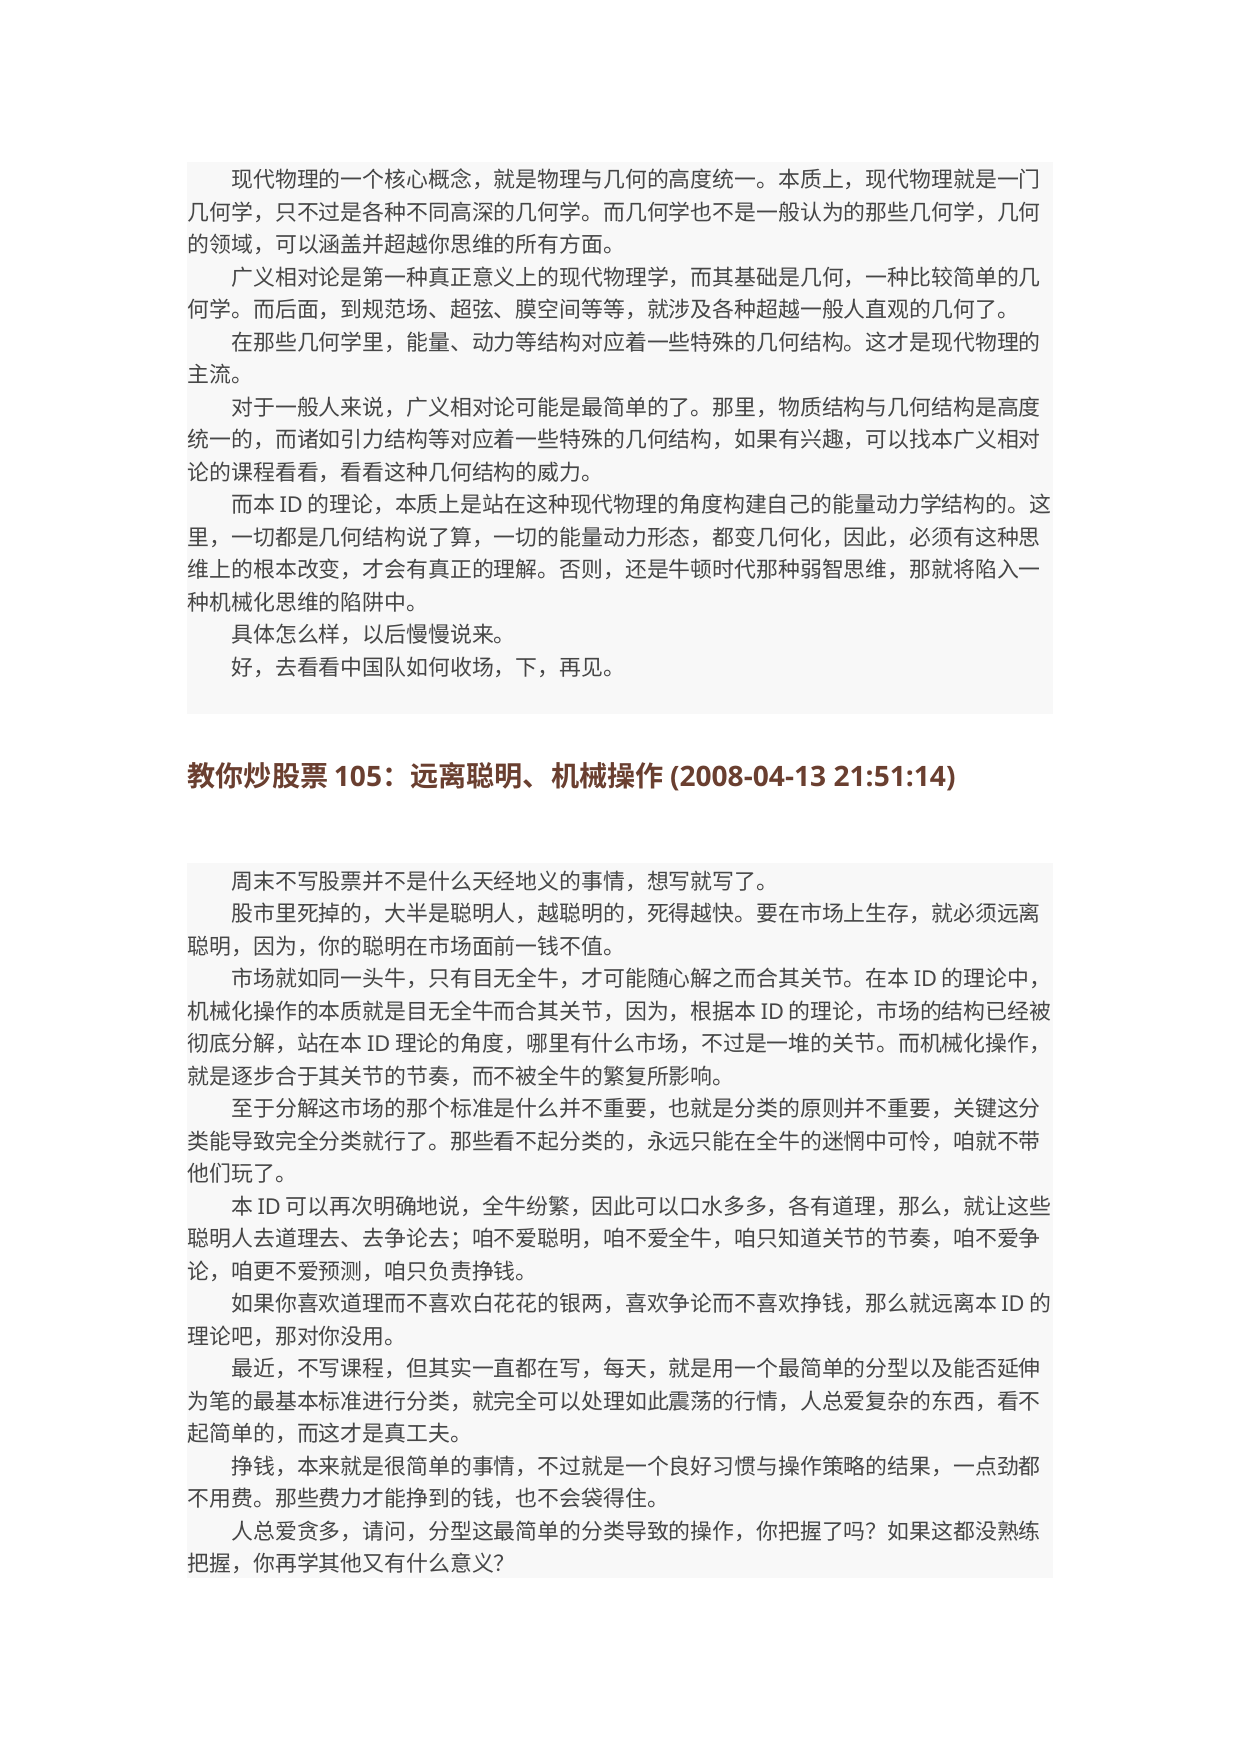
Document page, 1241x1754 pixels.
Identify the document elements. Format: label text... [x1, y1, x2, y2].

text 如果你喜欢道理而不喜欢白花花的银两，喜欢争论而不喜欢挣钱，那么就远离本ID的理论吧，那对你没用。 [187, 1286, 1053, 1351]
text 至于分解这市场的那个标准是什么并不重要，也就是分类的原则并不重要，关键这分类能导致完全分类就行了。那些看不起分类的，永远只能在全牛的迷惘中可怜，咱就不带他们玩了。 [187, 1091, 1053, 1188]
text 本ID可以再次明确地说，全牛纷繁，因此可以口水多多，各有道理，那么，就让这些聪明人去道理去、去争论去；咱不爱聪明，咱不爱全牛，咱只知道关节的节奏，咱不爱争论，咱更不爱预测，咱只负责挣钱。 [187, 1188, 1053, 1286]
text 广义相对论是第一种真正意义上的现代物理学，而其基础是几何，一种比较简单的几何学。而后面，到规范场、超弦、膜空间等等，就涉及各种超越一般人直观的几何了。 [187, 259, 1053, 324]
subtitle 教你炒股票105：远离聪明、机械操作 (2008-04-13 21:51:14) [187, 742, 1053, 807]
text 股市里死掉的，大半是聪明人，越聪明的，死得越快。要在市场上生存，就必须远离聪明，因为，你的聪明在市场面前一钱不值。 [187, 896, 1053, 961]
text 对于一般人来说，广义相对论可能是最简单的了。那里，物质结构与几何结构是高度统一的，而诸如引力结构等对应着一些特殊的几何结构，如果有兴趣，可以找本广义相对论的课程看看，看看这种几何结构的威力。 [187, 389, 1053, 487]
text 好，去看看中国队如何收场，下，再见。 [187, 649, 1053, 682]
text 而本ID的理论，本质上是站在这种现代物理的角度构建自己的能量动力学结构的。这里，一切都是几何结构说了算，一切的能量动力形态，都变几何化，因此，必须有这种思维上的根本改变，才会有真正的理解。否则，还是牛顿时代那种弱智思维，那就将陷入一种机械化思维的陷阱中。 [187, 487, 1053, 617]
text 最近，不写课程，但其实一直都在写，每天，就是用一个最简单的分型以及能否延伸为笔的最基本标准进行分类，就完全可以处理如此震荡的行情，人总爱复杂的东西，看不起简单的，而这才是真工夫。 [187, 1351, 1053, 1448]
text 周末不写股票并不是什么天经地义的事情，想写就写了。 [187, 863, 1053, 896]
text 挣钱，本来就是很简单的事情，不过就是一个良好习惯与操作策略的结果，一点劲都不用费。那些费力才能挣到的钱，也不会袋得住。 [187, 1448, 1053, 1513]
text 人总爱贪多，请问，分型这最简单的分类导致的操作，你把握了吗？如果这都没熟练把握，你再学其他又有什么意义？ [187, 1513, 1053, 1578]
text 现代物理的一个核心概念，就是物理与几何的高度统一。本质上，现代物理就是一门几何学，只不过是各种不同高深的几何学。而几何学也不是一般认为的那些几何学，几何的领域，可以涵盖并超越你思维的所有方面。 [187, 162, 1053, 259]
text 在那些几何学里，能量、动力等结构对应着一些特殊的几何结构。这才是现代物理的主流。 [187, 324, 1053, 389]
text 市场就如同一头牛，只有目无全牛，才可能随心解之而合其关节。在本ID的理论中，机械化操作的本质就是目无全牛而合其关节，因为，根据本ID的理论，市场的结构已经被彻底分解，站在本ID理论的角度，哪里有什么市场，不过是一堆的关节。而机械化操作，就是逐步合于其关节的节奏，而不被全牛的繁复所影响。 [187, 961, 1053, 1091]
text 具体怎么样，以后慢慢说来。 [187, 617, 1053, 649]
